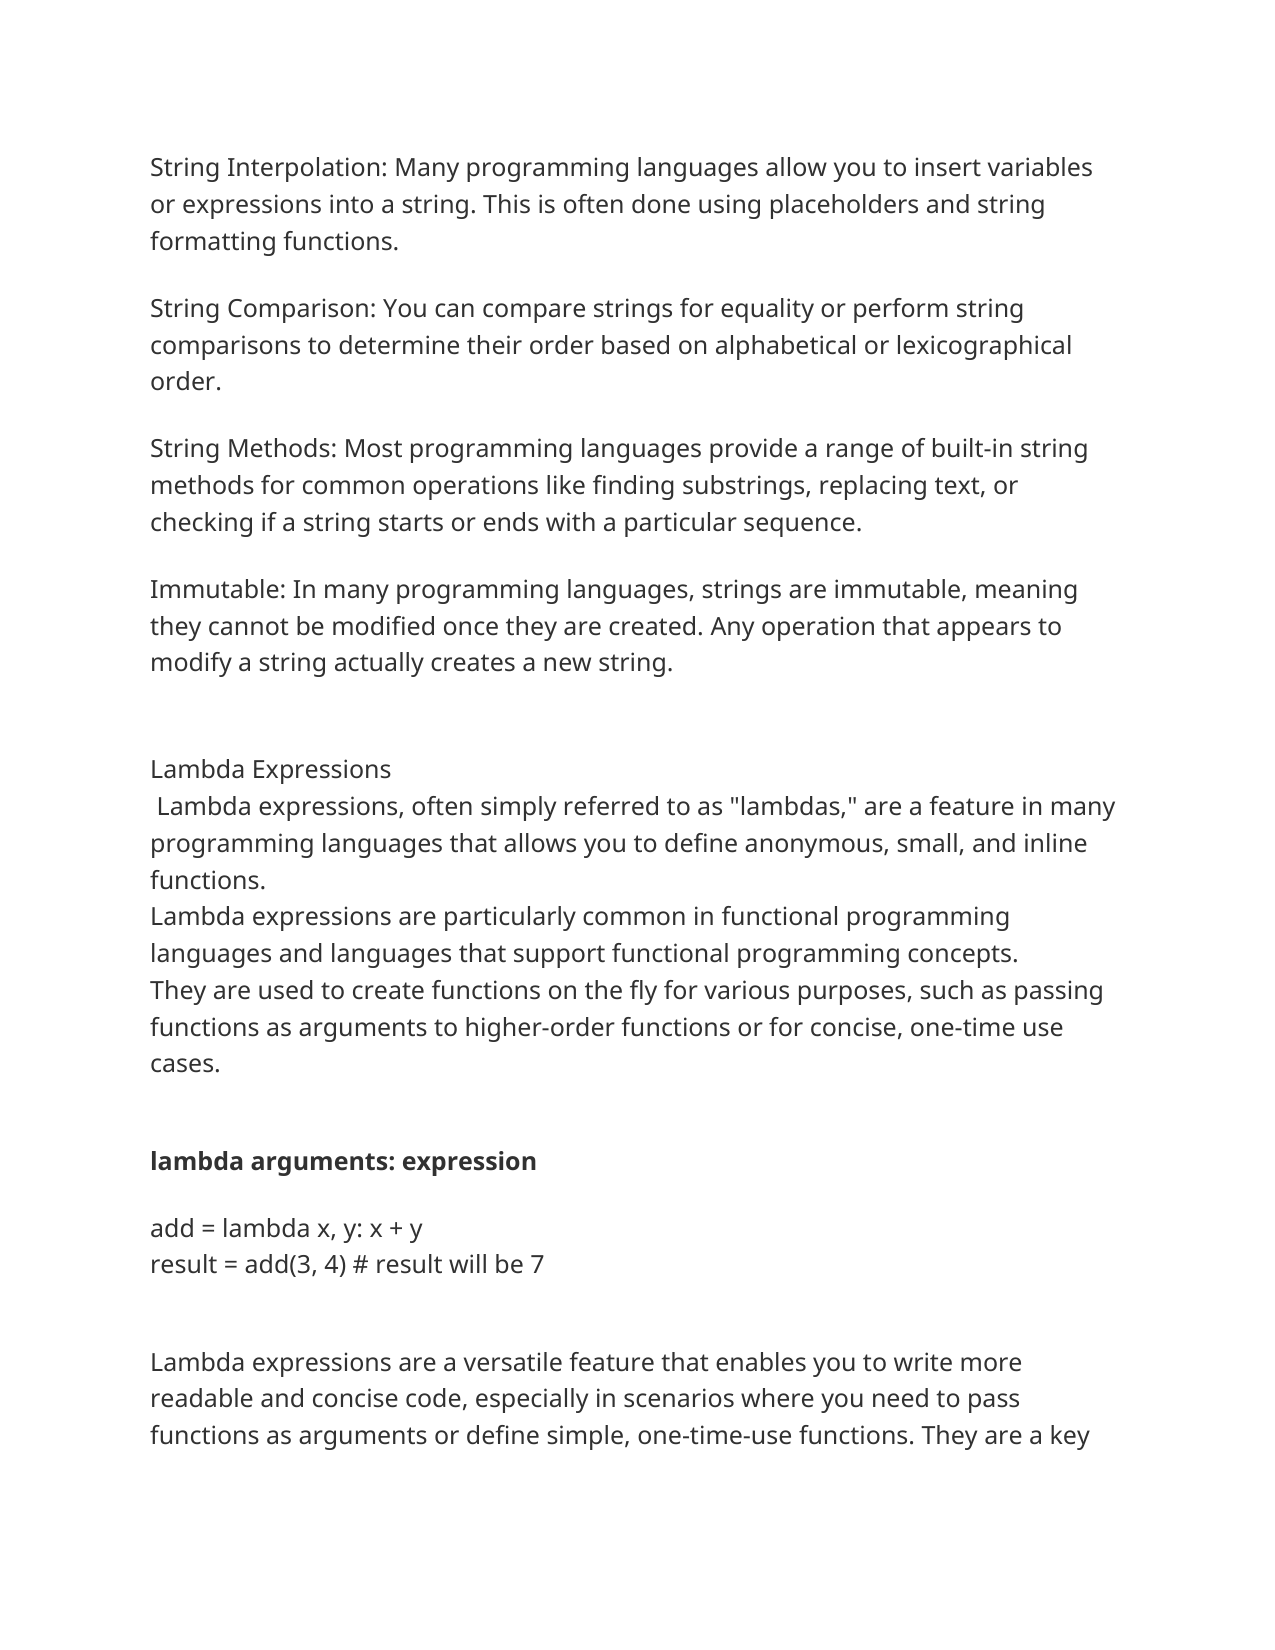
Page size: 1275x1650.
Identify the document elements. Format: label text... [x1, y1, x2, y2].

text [150, 150, 1125, 679]
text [150, 789, 1125, 1452]
subtitle Lambda Expressions [150, 752, 1125, 786]
